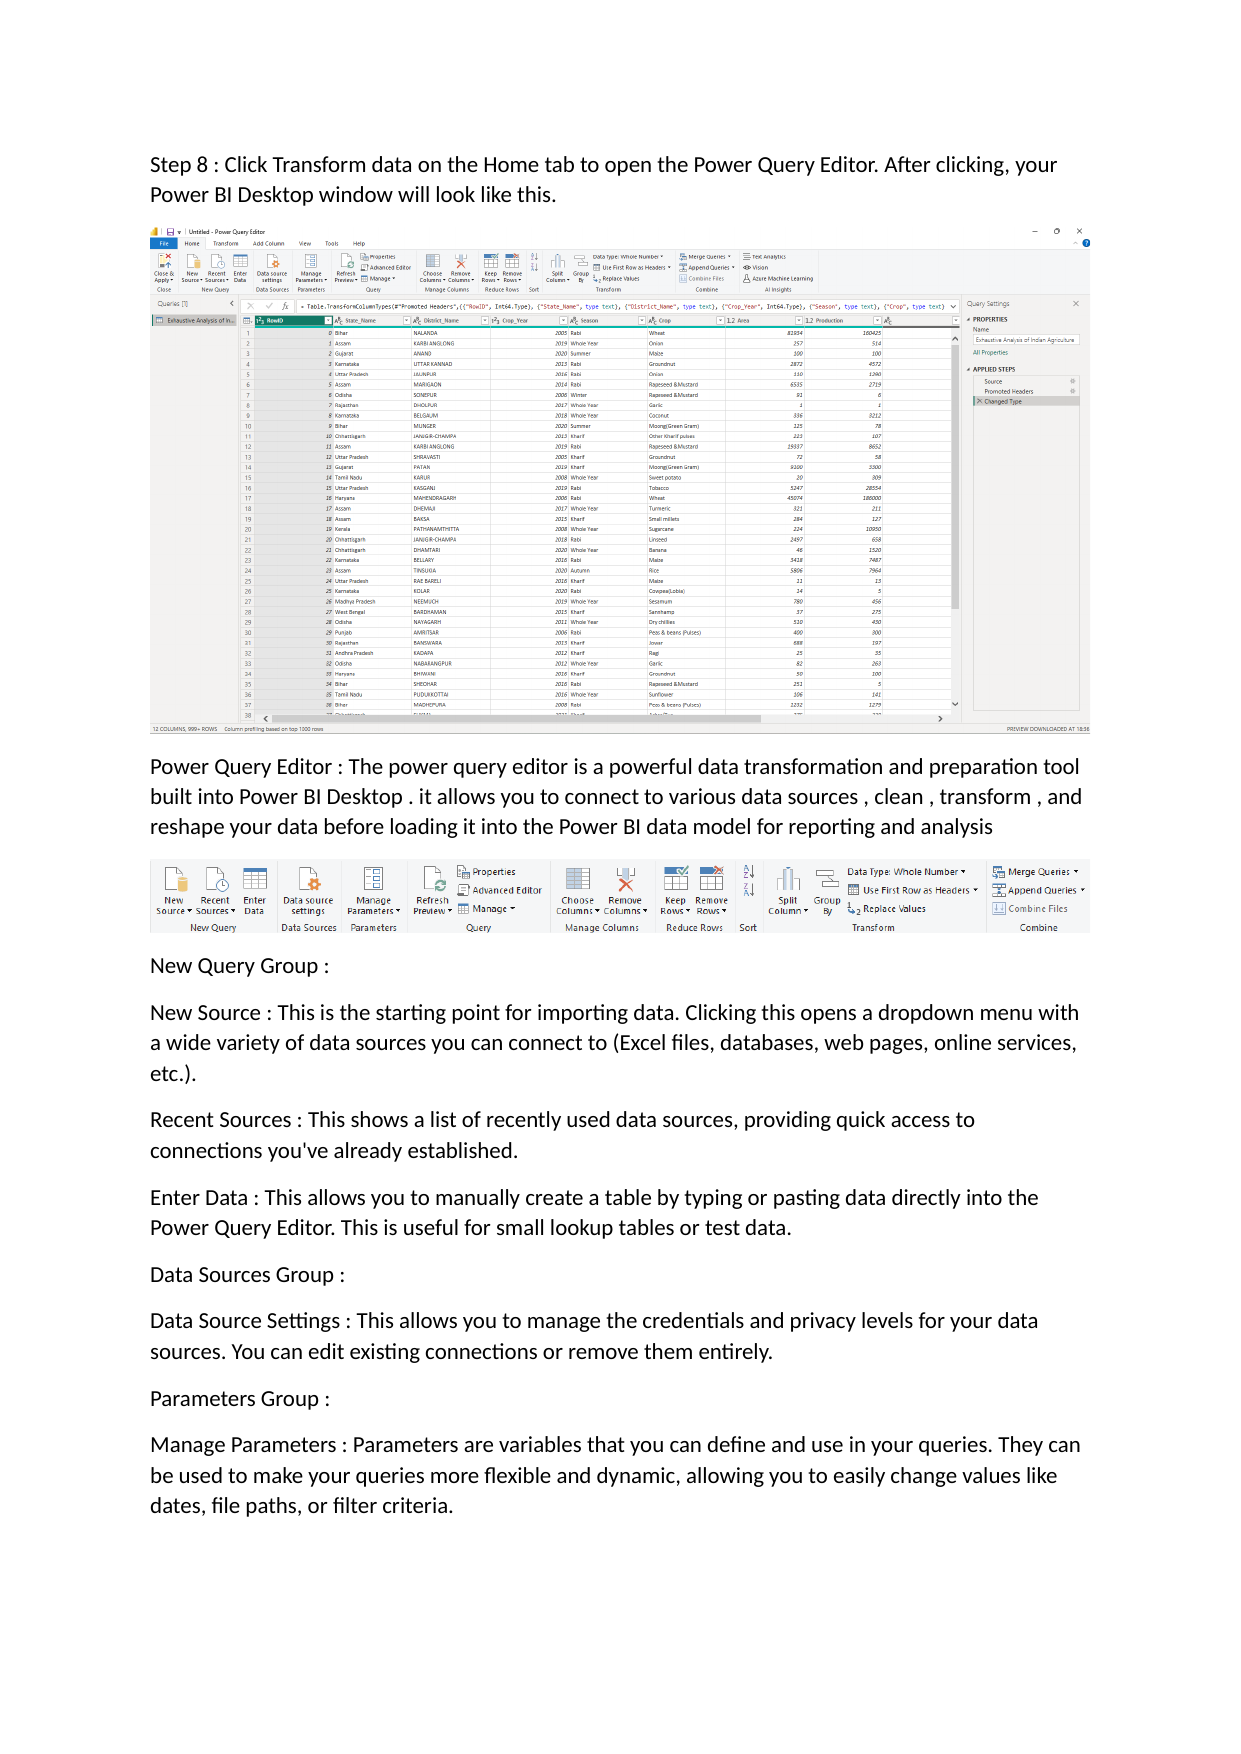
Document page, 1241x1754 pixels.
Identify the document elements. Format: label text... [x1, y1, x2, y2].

text Manage Parameters : Parameters are variables that you can define and use in your queries. They can be used to make your queries more flexible and dynamic, allowing you to easily change values like dates, file paths, or filter criteria. [150, 1431, 1090, 1519]
text Enter Data : This allows you to manually create a table by typing or pasting data directly into the Power Query Editor. This is useful for small lookup tables or test data. [150, 1183, 1090, 1241]
picture [150, 859, 1091, 933]
text Step 8 : Click Transform data on the Home tab to open the Power Query Editor. After clicking, your Power BI Desktop window will look like this. [150, 150, 1090, 208]
text Data Source Settings : This allows you to manage the credentials and privacy levels for your data sources. You can edit existing connections or remove them entirely. [150, 1307, 1090, 1365]
text Recent Sources : This shows a list of recently used data sources, providing quick access to connections you've already established. [150, 1106, 1090, 1164]
text New Source : This is the starting point for importing data. Clicking this opens a dropdown menu with a wide variety of data sources you can connect to (Excel files, databases, web pages, online services, etc.). [150, 998, 1090, 1087]
picture [150, 227, 1091, 734]
text Parameters Group : [150, 1384, 1090, 1412]
text Power Query Editor : The power query editor is a powerful data transformation and preparation tool built into Power BI Desktop . it allows you to connect to various data sources , clean , transform , and reshape your data before loading it into the Power BI data model for reporting and analysis [150, 752, 1090, 841]
text Data Sources Group : [150, 1260, 1090, 1288]
text New Query Group : [150, 951, 1090, 979]
